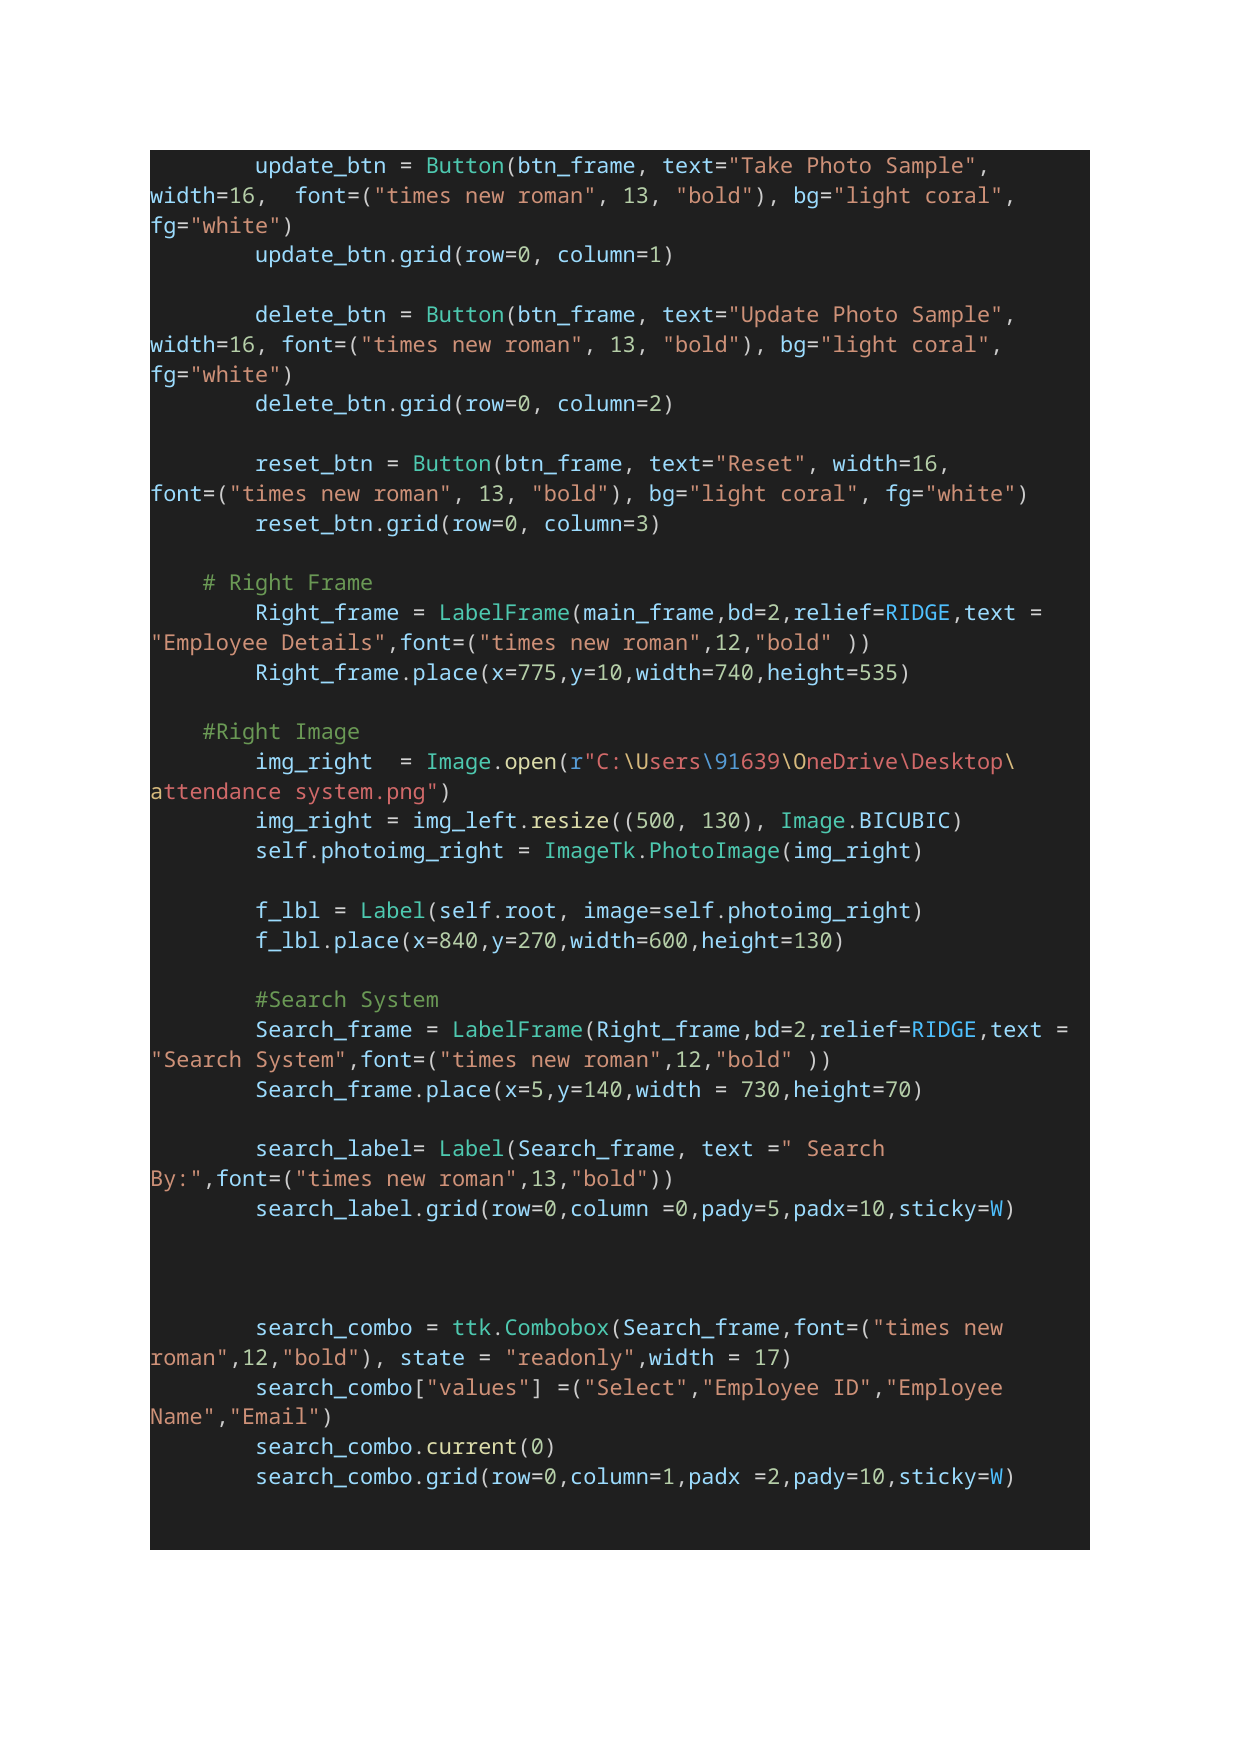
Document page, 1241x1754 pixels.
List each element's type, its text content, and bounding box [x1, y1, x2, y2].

text delete_btn.grid(row=0, column=2) [150, 388, 1090, 418]
text search_combo.grid(row=0,column=1,padx =2,pady=10,sticky=W) [150, 1461, 1090, 1491]
text reset_btn.grid(row=0, column=3) [150, 507, 1090, 537]
text delete_btn = Button(btn_frame, text="Update Photo Sample", width=16, font=("times new roman", 13, "bold"), bg="light coral", fg="white") [150, 299, 1090, 388]
text img_right = img_left.resize((500, 130), Image.BICUBIC) [150, 805, 1090, 835]
text reset_btn = Button(btn_frame, text="Reset", width=16, font=("times new roman", 13, "bold"), bg="light coral", fg="white") [150, 448, 1090, 507]
text search_combo.current(0) [150, 1431, 1090, 1461]
text search_combo["values"] =("Select","Employee ID","Employee Name","Email") [150, 1371, 1090, 1431]
text #Search System [150, 984, 1090, 1014]
text search_label= Label(Search_frame, text =" Search By:",font=("times new roman",13,"bold")) [150, 1133, 1090, 1193]
text img_right = Image.open(r"C:\Users\91639\OneDrive\Desktop\attendance system.png") [150, 746, 1090, 805]
text update_btn.grid(row=0, column=1) [150, 239, 1090, 269]
text Right_frame = LabelFrame(main_frame,bd=2,relief=RIDGE,text = "Employee Details",font=("times new roman",12,"bold" )) [150, 597, 1090, 656]
text update_btn = Button(btn_frame, text="Take Photo Sample", width=16, font=("times new roman", 13, "bold"), bg="light coral", fg="white") [150, 150, 1090, 239]
text # Right Frame [150, 567, 1090, 597]
text Search_frame.place(x=5,y=140,width = 730,height=70) [150, 1073, 1090, 1103]
text self.photoimg_right = ImageTk.PhotoImage(img_right) [150, 835, 1090, 865]
text Right_frame.place(x=775,y=10,width=740,height=535) [150, 656, 1090, 686]
text Search_frame = LabelFrame(Right_frame,bd=2,relief=RIDGE,text = "Search System",font=("times new roman",12,"bold" )) [150, 1014, 1090, 1073]
text f_lbl = Label(self.root, image=self.photoimg_right) [150, 895, 1090, 924]
text search_label.grid(row=0,column =0,pady=5,padx=10,sticky=W) [150, 1193, 1090, 1222]
text #Right Image [150, 716, 1090, 746]
text search_combo = ttk.Combobox(Search_frame,font=("times new roman",12,"bold"), state = "readonly",width = 17) [150, 1312, 1090, 1371]
text f_lbl.place(x=840,y=270,width=600,height=130) [150, 924, 1090, 954]
